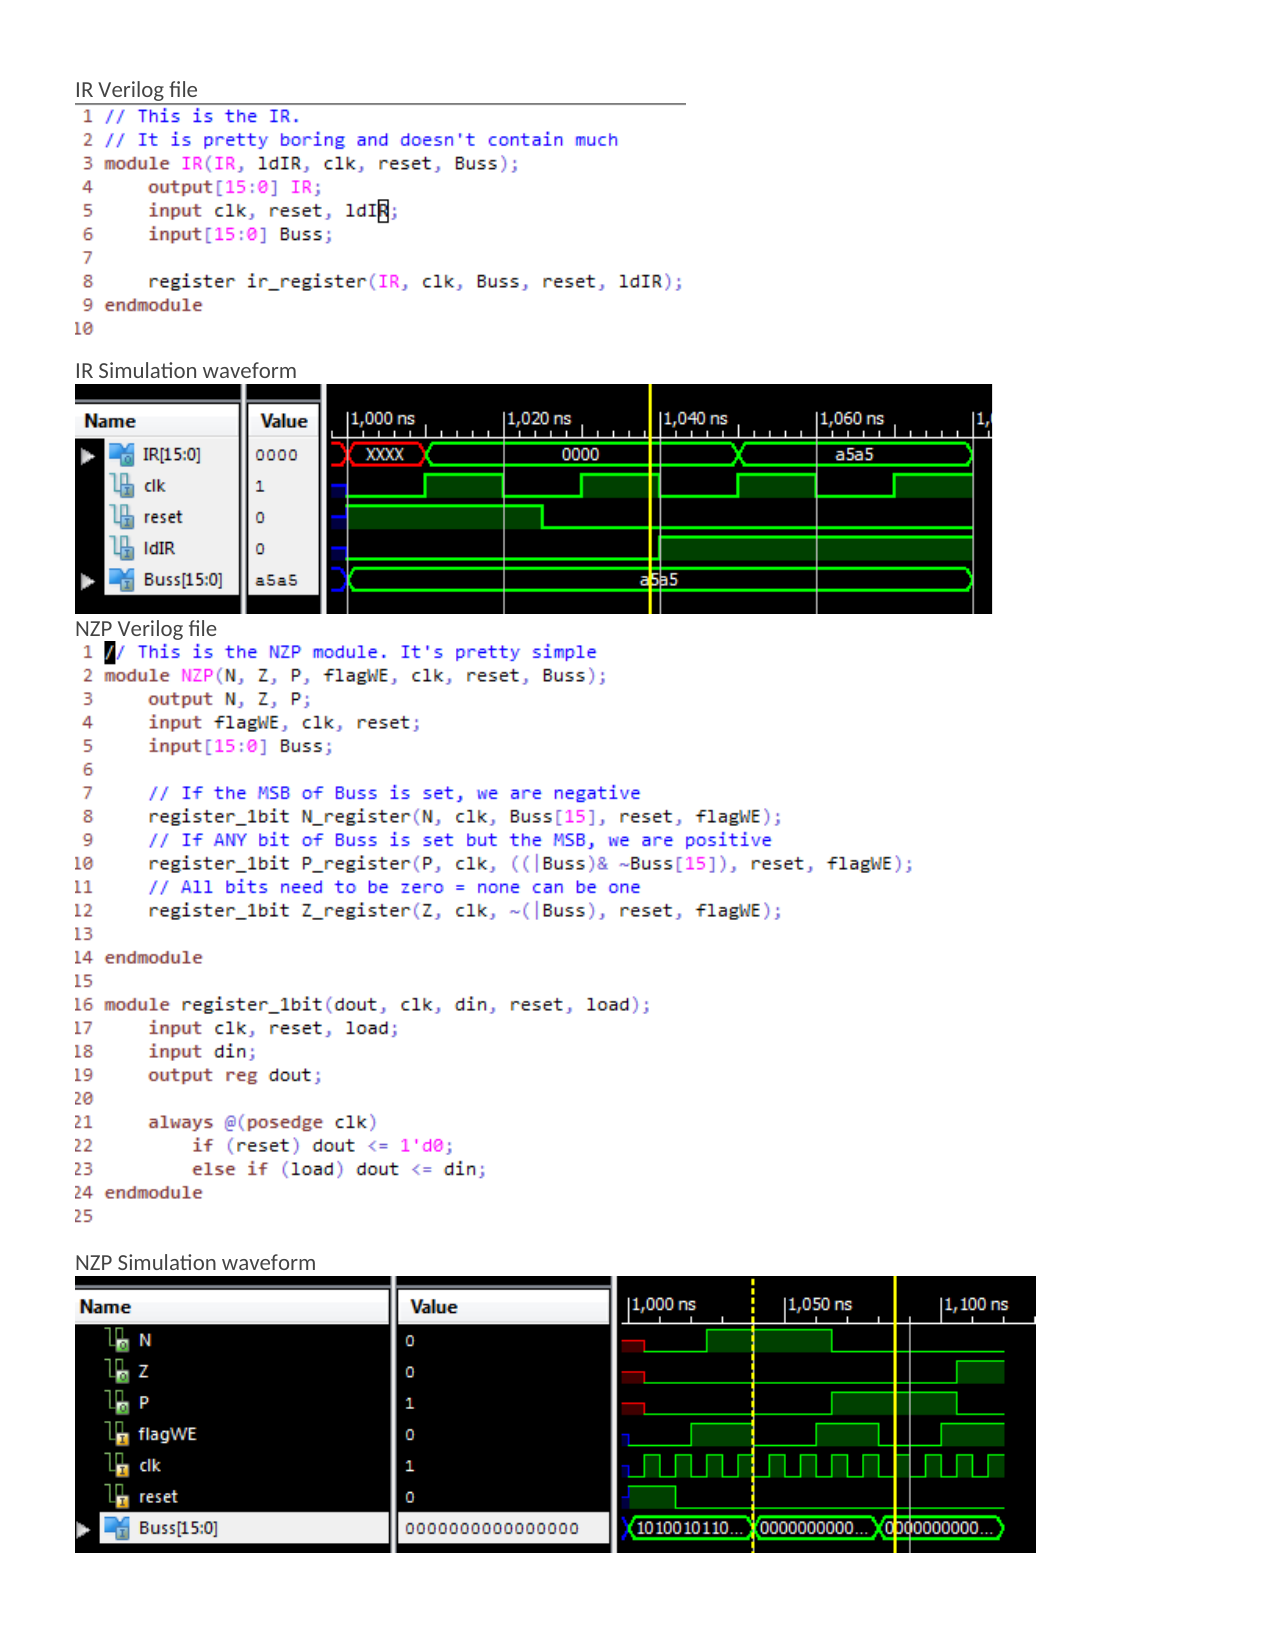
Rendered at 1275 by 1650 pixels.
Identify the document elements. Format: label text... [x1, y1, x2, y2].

text NZP Simulation waveform [75, 1248, 1200, 1276]
picture [75, 103, 686, 357]
picture [75, 1276, 1036, 1553]
text NZP Verilog file [75, 614, 1200, 642]
picture [75, 384, 993, 614]
text IR Simulation waveform [75, 356, 1200, 384]
text IR Verilog file [75, 75, 1200, 103]
picture [75, 641, 921, 1249]
